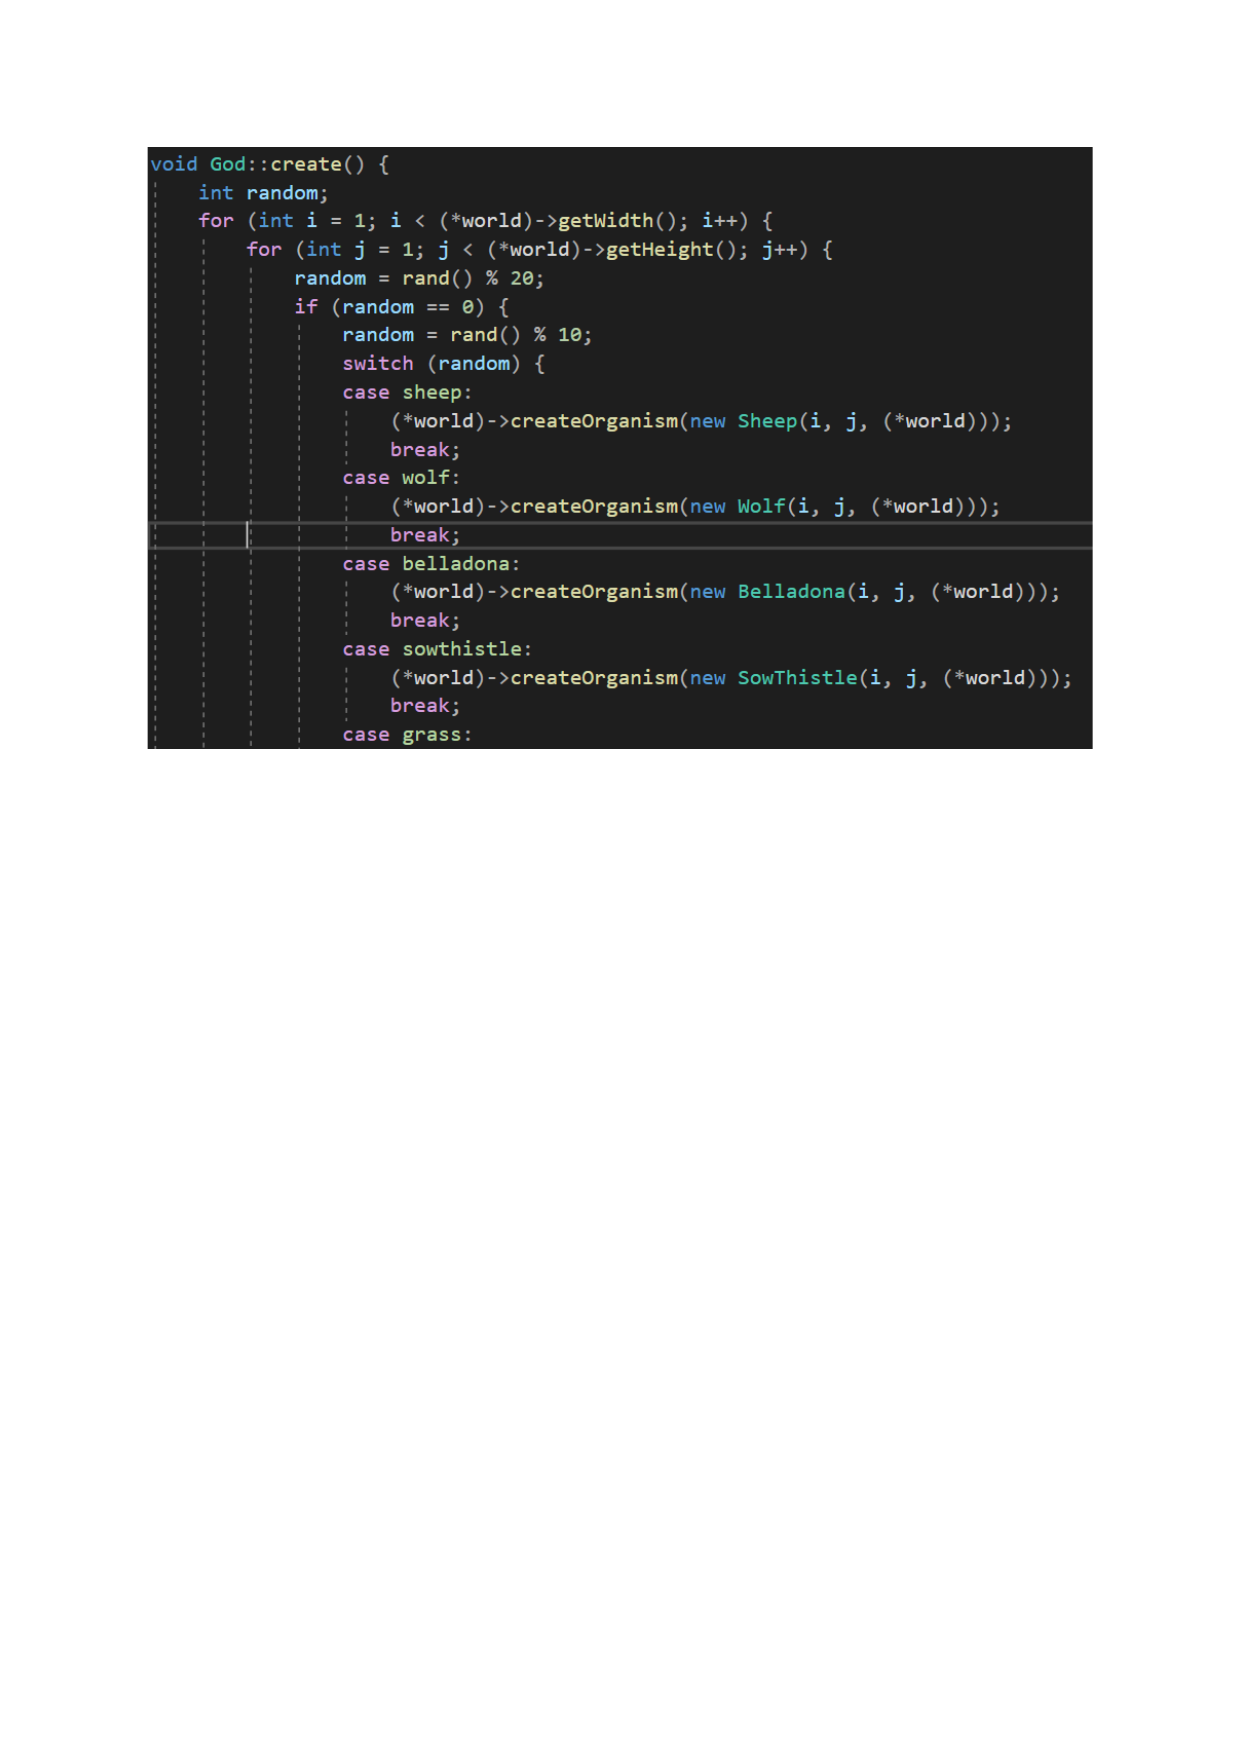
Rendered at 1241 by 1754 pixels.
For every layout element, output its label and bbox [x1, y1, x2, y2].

picture [147, 147, 1093, 749]
